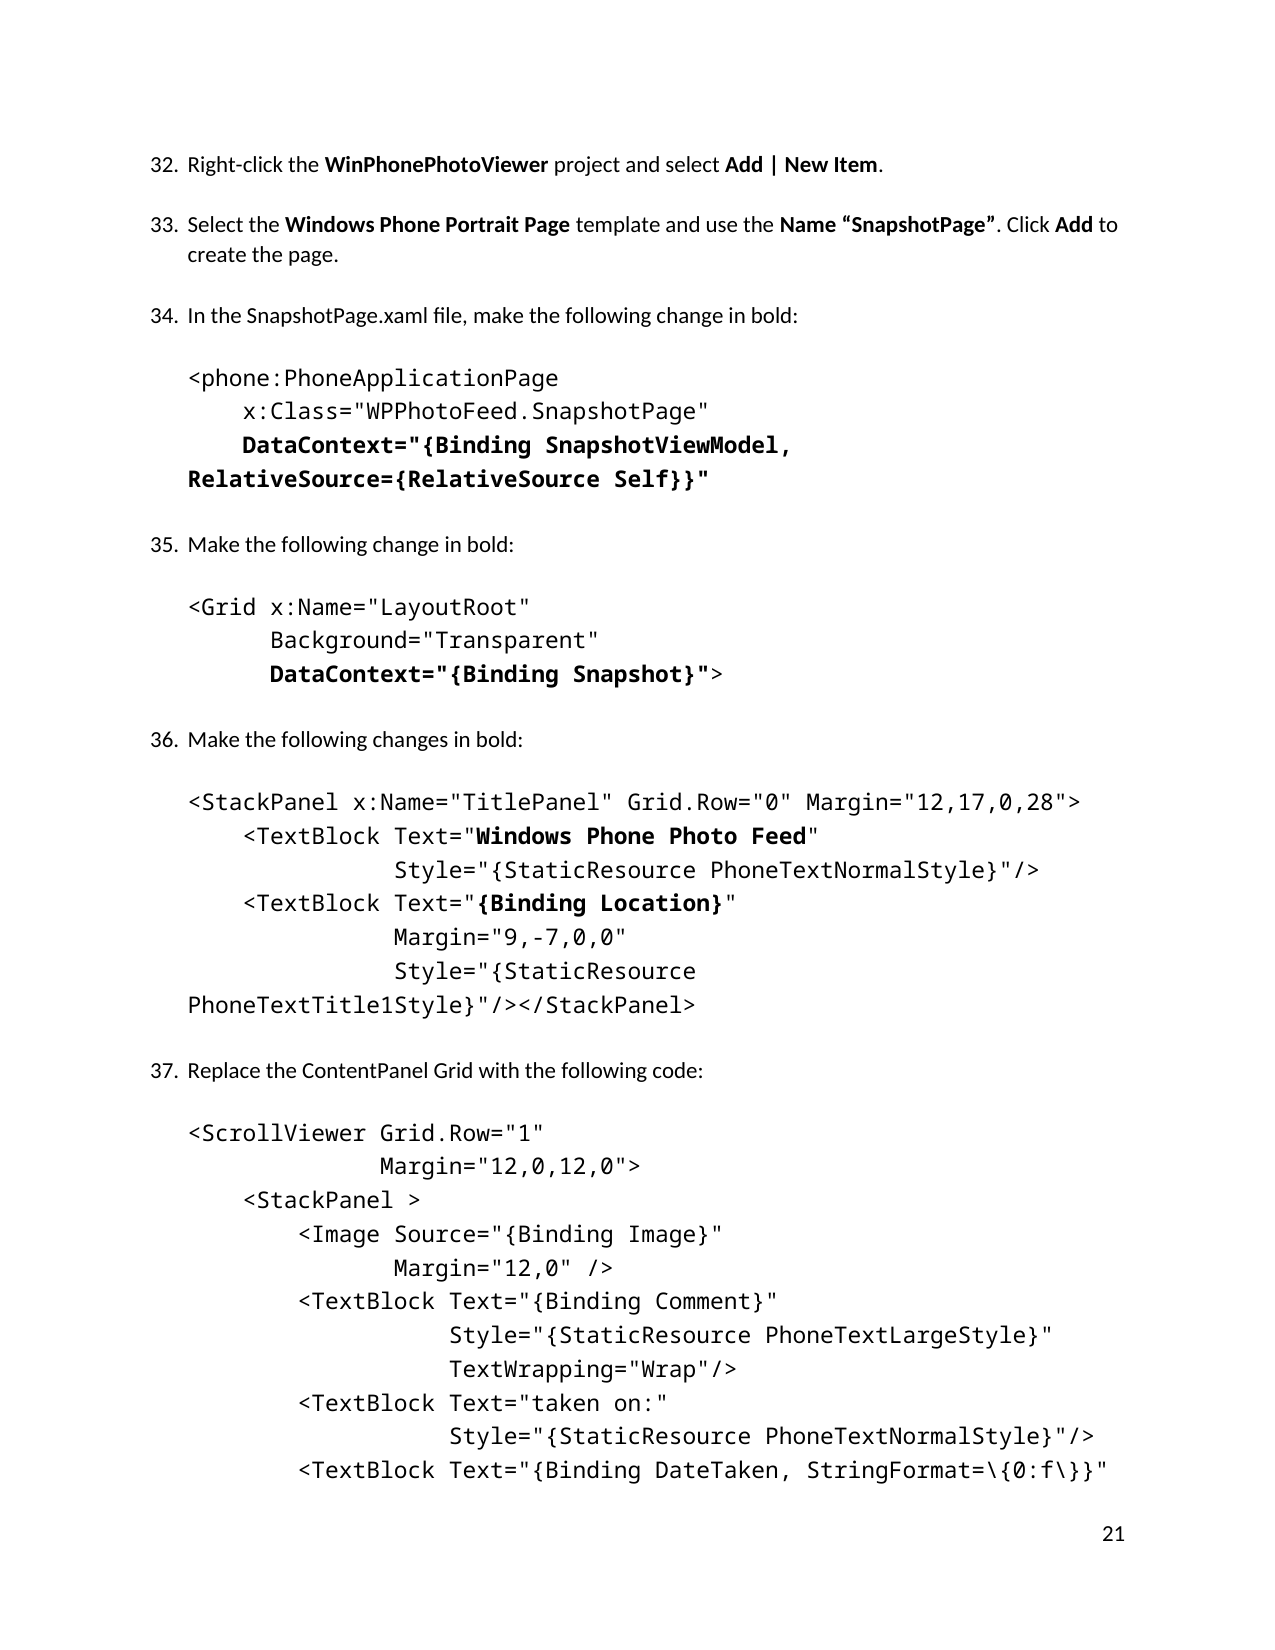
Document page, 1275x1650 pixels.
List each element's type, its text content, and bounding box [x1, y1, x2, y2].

list <TextBlock Text="{Binding Comment}" [187, 1285, 1125, 1316]
list DataContext="{Binding Snapshot}"> [187, 658, 1125, 689]
list DataContext="{Binding SnapshotViewModel, RelativeSource={RelativeSource Self}}" [187, 429, 1125, 494]
list Background="Transparent" [187, 624, 1125, 656]
list <ScrollViewer Grid.Row="1" [187, 1116, 1125, 1148]
list Right-click the WinPhonePhotoViewer project and select Add | New Item. [150, 150, 1125, 178]
list x:Class="WPPhotoFeed.SnapshotPage" [187, 395, 1125, 426]
list Style="{StaticResource PhoneTextLargeStyle}" [187, 1319, 1125, 1350]
list <StackPanel > [187, 1184, 1125, 1215]
list TextWrapping="Wrap"/> [187, 1353, 1125, 1384]
list <TextBlock Text="{Binding Location}" [187, 887, 1125, 918]
list <TextBlock Text="Windows Phone Photo Feed" [187, 820, 1125, 851]
list Replace the ContentPanel Grid with the following code: [150, 1056, 1125, 1084]
list <TextBlock Text="taken on:" [187, 1386, 1125, 1418]
list Margin="12,0" /> [187, 1251, 1125, 1283]
list <phone:PhoneApplicationPage [187, 361, 1125, 393]
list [187, 1420, 1125, 1451]
list Make the following changes in bold: [150, 726, 1125, 754]
list <Image Source="{Binding Image}" [187, 1218, 1125, 1249]
list Style="{StaticResource PhoneTextTitle1Style}"/></StackPanel> [187, 955, 1125, 1020]
list Style="{StaticResource PhoneTextNormalStyle}"/> [187, 853, 1125, 885]
list In the SnapshotPage.xaml file, make the following change in bold: [150, 301, 1125, 329]
list <Grid x:Name="LayoutRoot" [187, 591, 1125, 622]
list Margin="12,0,12,0"> [187, 1150, 1125, 1181]
list <TextBlock Text="{Binding DateTaken, StringFormat=\{0:f\}}" [187, 1454, 1125, 1485]
list Margin="9,-7,0,0" [187, 921, 1125, 952]
list <StackPanel x:Name="TitlePanel" Grid.Row="0" Margin="12,17,0,28"> [187, 786, 1125, 817]
list Make the following change in bold: [150, 530, 1125, 558]
list Select the Windows Phone Portrait Page template and use the Name “SnapshotPage”. Click Add to create the page. [150, 210, 1125, 269]
